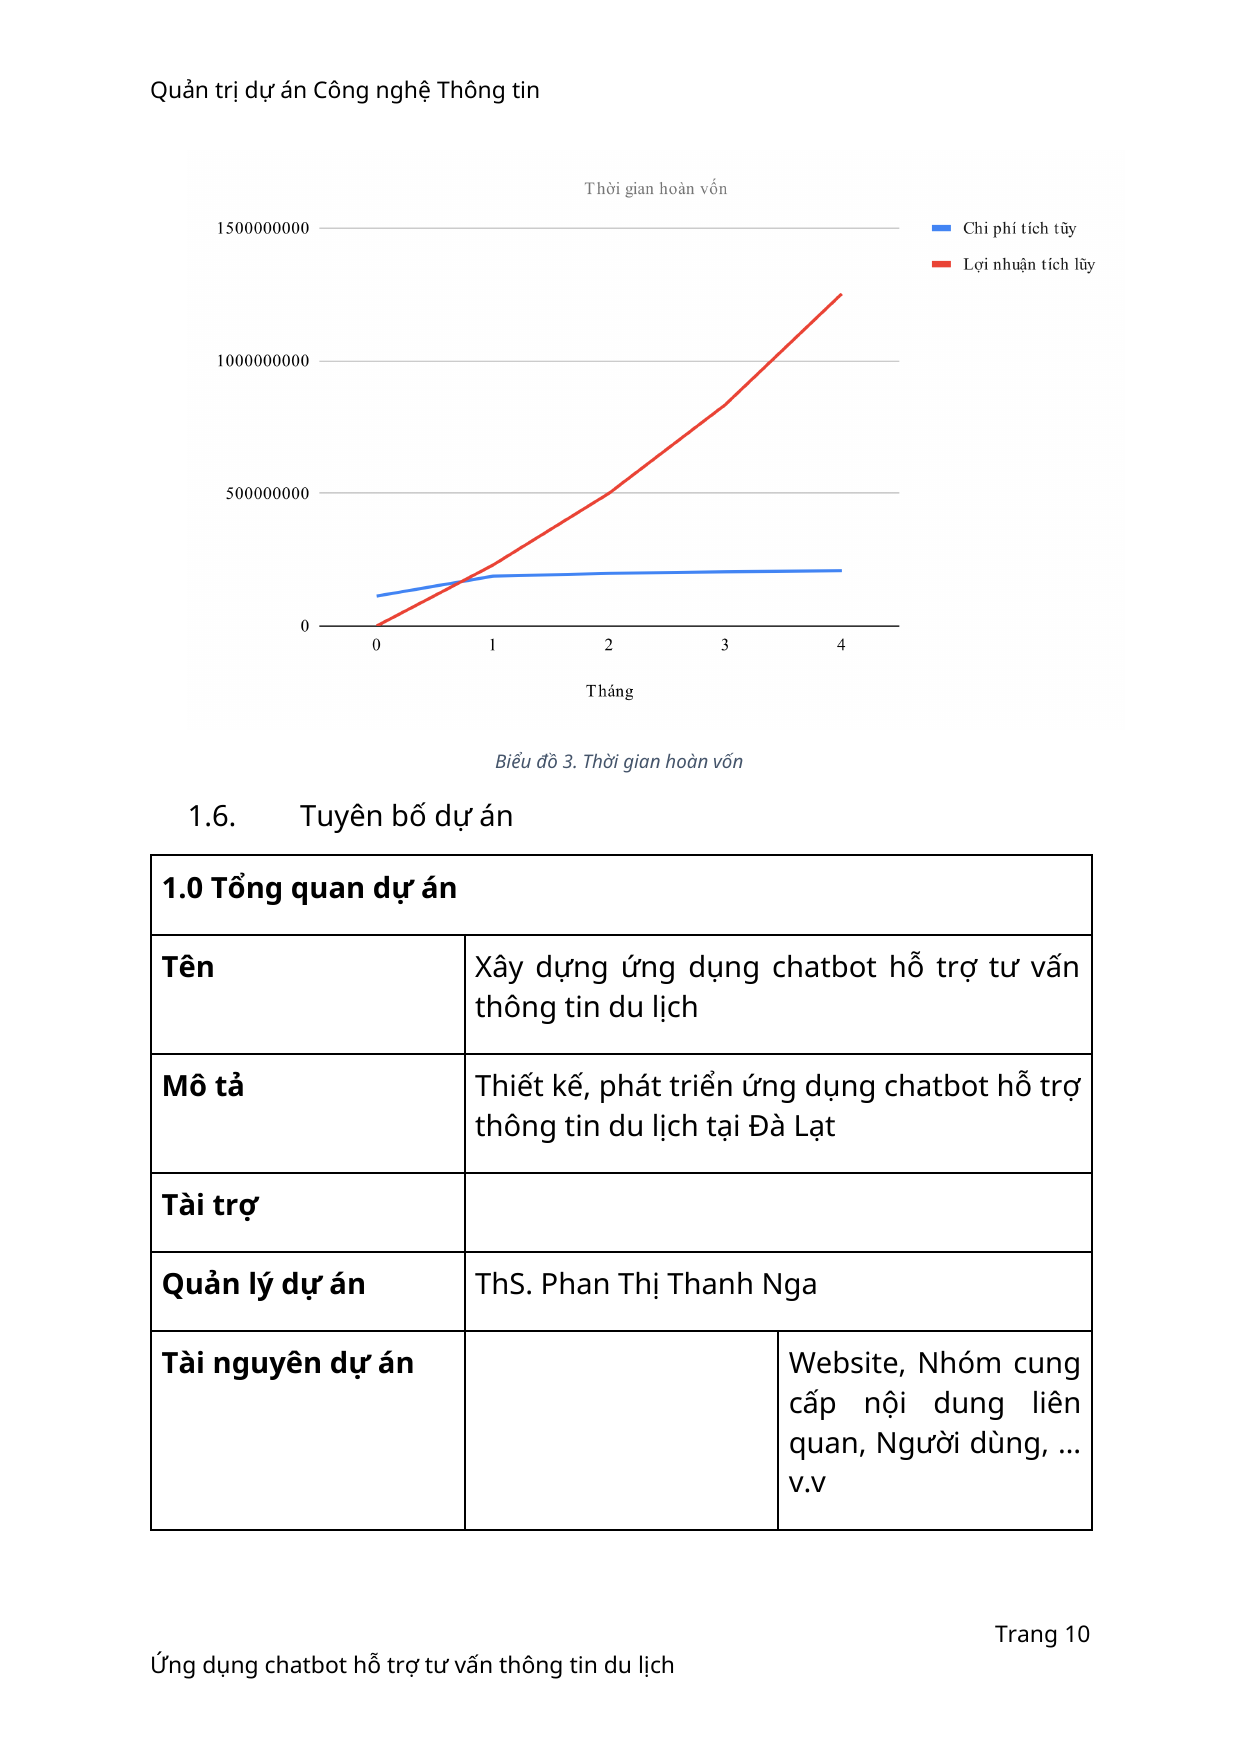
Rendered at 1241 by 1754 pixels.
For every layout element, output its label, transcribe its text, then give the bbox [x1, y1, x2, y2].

text Biểu đồ 3. Thời gian hoàn vốn [150, 748, 1090, 774]
table_cell Website, Nhóm cung cấp nội dung liên quan, Người dùng, …v.v [779, 1332, 1091, 1528]
table_cell Xây dựng ứng dụng chatbot hỗ trợ tư vấn thông tin du lịch [466, 936, 1091, 1053]
table_header 1.0 Tổng quan dự án [152, 856, 1091, 934]
list Tuyên bố dự án [187, 795, 1090, 834]
table_cell Tài nguyên dự án [152, 1332, 464, 1528]
table_cell [466, 1174, 1091, 1251]
table_cell Quản lý dự án [152, 1253, 464, 1330]
table_cell Mô tả [152, 1055, 464, 1172]
table_cell Thiết kế, phát triển ứng dụng chatbot hỗ trợ thông tin du lịch tại Đà Lạt [466, 1055, 1091, 1172]
picture [187, 150, 1125, 730]
table_cell ThS. Phan Thị Thanh Nga [466, 1253, 1091, 1330]
table_cell Tài trợ [152, 1174, 464, 1251]
table_cell [466, 1332, 777, 1528]
table_cell Tên [152, 936, 464, 1053]
